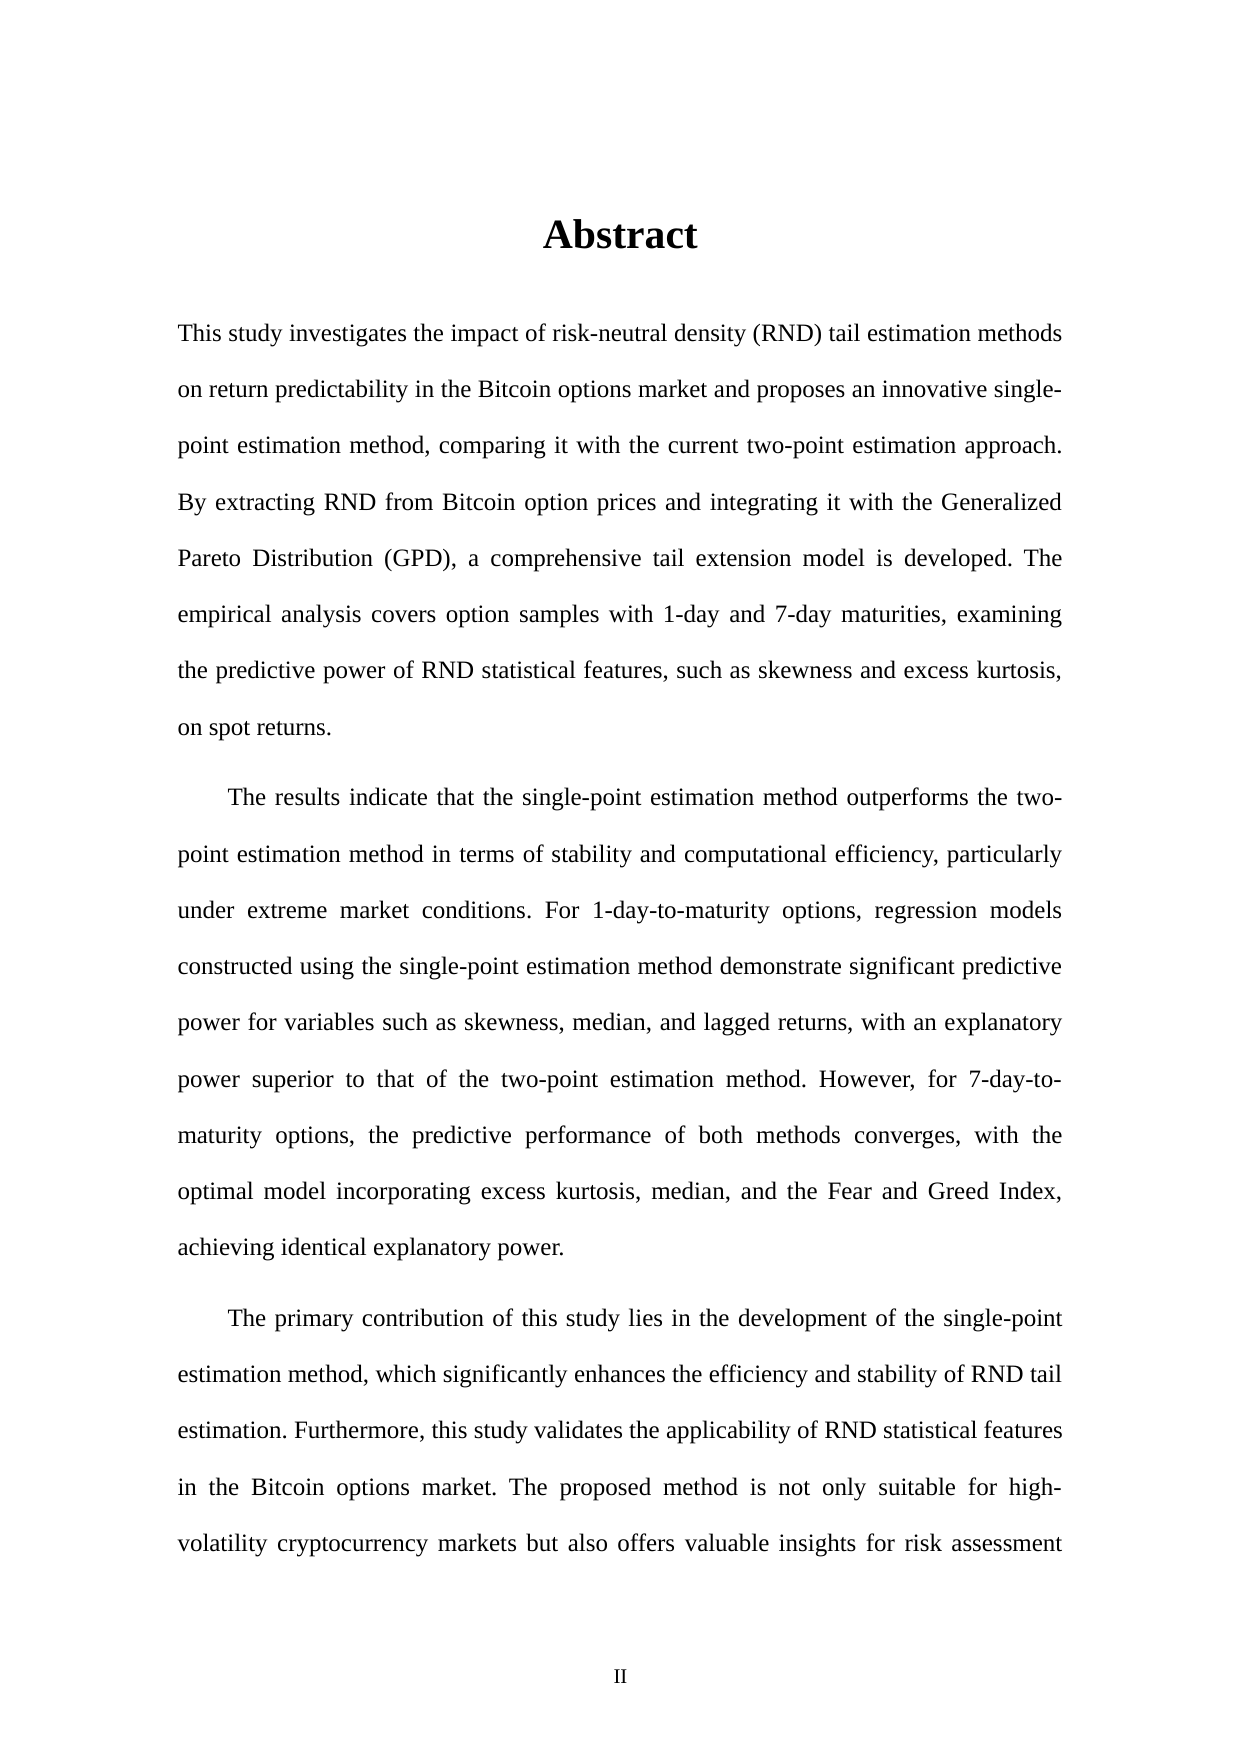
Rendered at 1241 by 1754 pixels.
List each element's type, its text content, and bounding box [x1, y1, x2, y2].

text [177, 1299, 1063, 1561]
subtitle Abstract [177, 196, 1063, 271]
text This study investigates the impact of risk-neutral density (RND) tail estimation methods on return predictability in the Bitcoin options market and proposes an innovative single-point estimation method, comparing it with the current two-point estimation approach. By extracting RND from Bitcoin option prices and integrating it with the Generalized Pareto Distribution (GPD), a comprehensive tail extension model is developed. The empirical analysis covers option samples with 1-day and 7-day maturities, examining the predictive power of RND statistical features, such as skewness and excess kurtosis, on spot returns. [177, 314, 1063, 745]
text The results indicate that the single-point estimation method outperforms the two-point estimation method in terms of stability and computational efficiency, particularly under extreme market conditions. For 1-day-to-maturity options, regression models constructed using the single-point estimation method demonstrate significant predictive power for variables such as skewness, median, and lagged returns, with an explanatory power superior to that of the two-point estimation method. However, for 7-day-to-maturity options, the predictive performance of both methods converges, with the optimal model incorporating excess kurtosis, median, and the Fear and Greed Index, achieving identical explanatory power. [177, 778, 1063, 1266]
